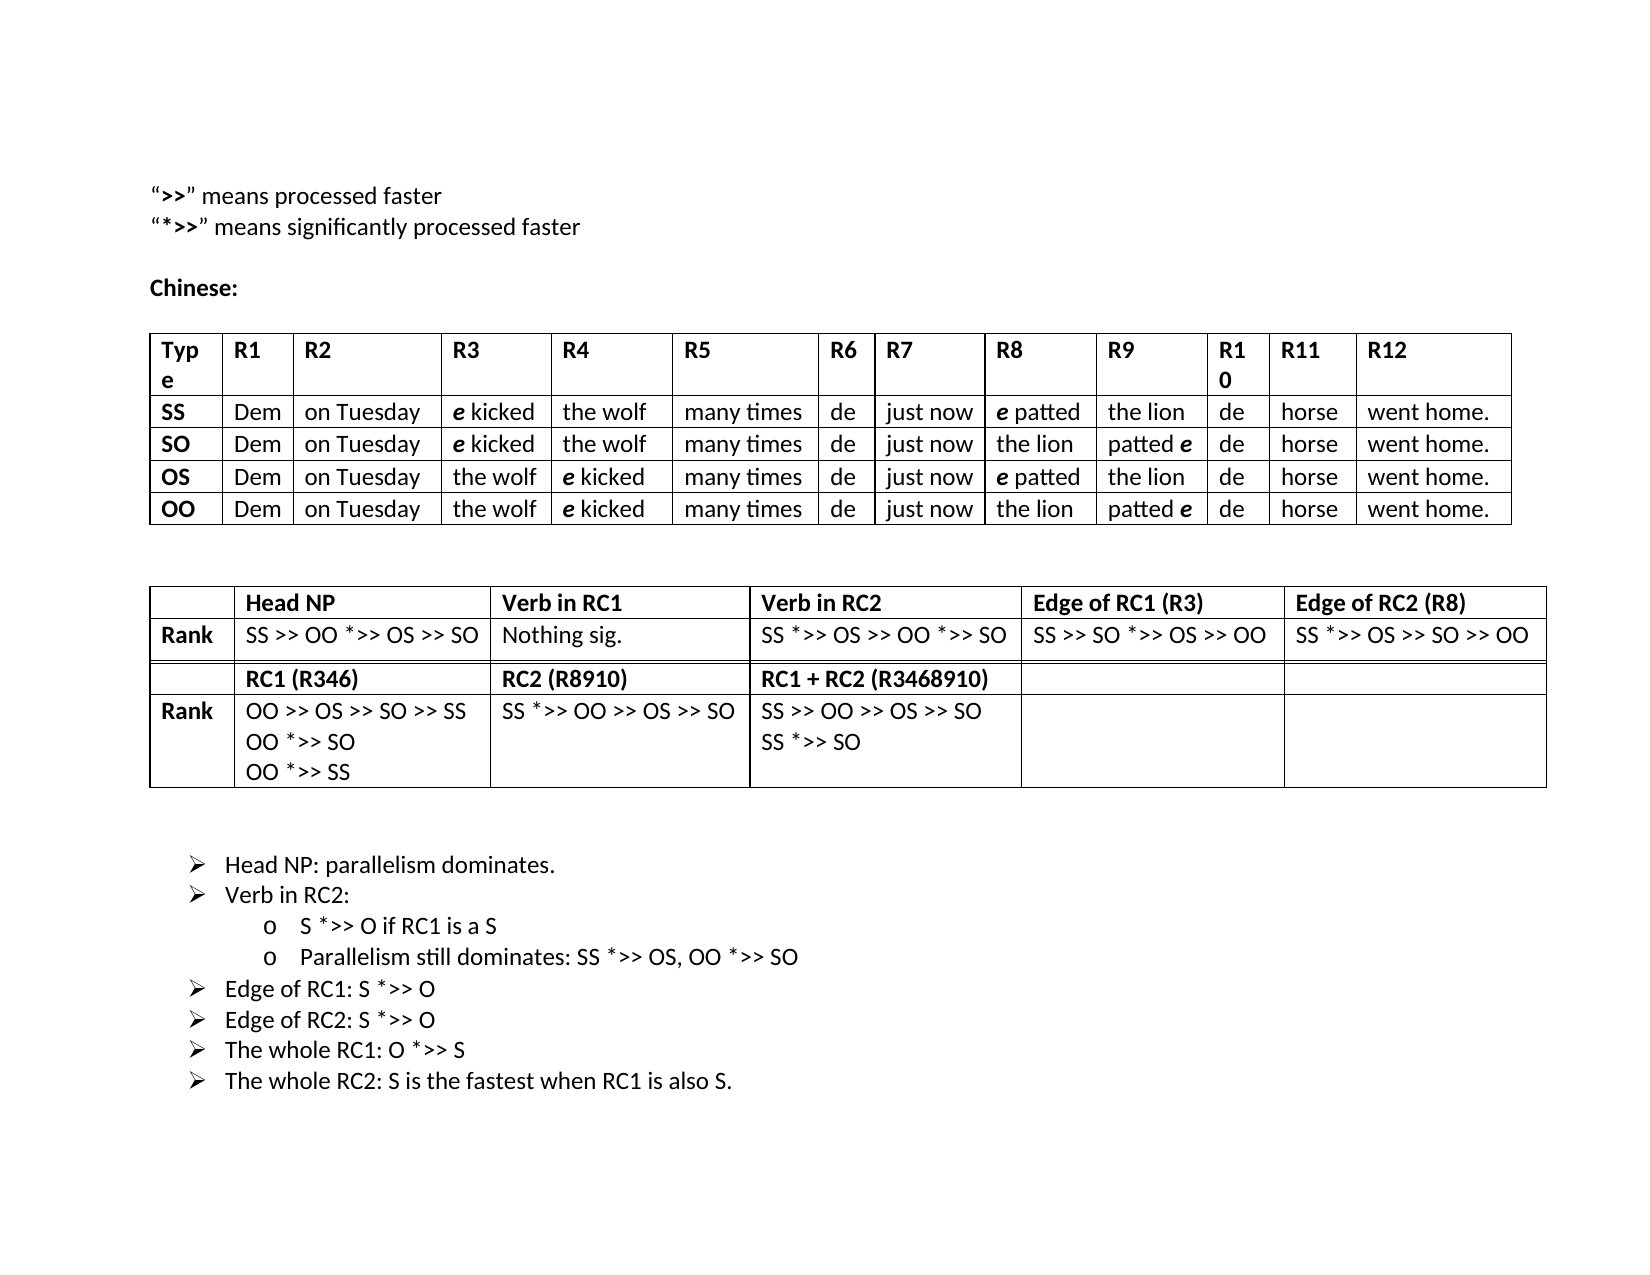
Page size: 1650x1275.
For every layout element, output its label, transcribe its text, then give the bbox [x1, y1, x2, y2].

table_cell many times [673, 493, 818, 523]
table_cell went home. [1357, 428, 1511, 460]
table_cell the wolf [442, 461, 551, 492]
table_header R9 [1097, 334, 1207, 395]
table_cell [151, 664, 234, 694]
table_cell just now [876, 428, 984, 460]
table_cell SO [151, 428, 222, 460]
table_header R3 [442, 334, 551, 395]
table_header R1 [223, 334, 293, 395]
table_cell SS >> SO *>> OS >> OO [1022, 619, 1284, 660]
table_header Edge of RC1 (R3) [1022, 587, 1284, 618]
table_cell OS [151, 461, 222, 492]
table_header R5 [673, 334, 818, 395]
table_cell patted e [1097, 493, 1207, 523]
list Parallelism still dominates: SS *>> OS, OO *>> SO [262, 942, 1500, 973]
table_cell RC2 (R8910) [491, 664, 749, 694]
table_cell [1022, 664, 1284, 694]
table_cell de [819, 396, 874, 427]
list The whole RC1: O *>> S [187, 1034, 1500, 1065]
table_cell many times [673, 428, 818, 460]
table_cell [1285, 664, 1546, 694]
table_cell [1022, 695, 1284, 787]
table_cell Nothing sig. [491, 619, 749, 660]
table_cell Dem [223, 396, 293, 427]
table_header R6 [819, 334, 874, 395]
table_cell de [1208, 493, 1269, 523]
table_cell went home. [1357, 461, 1511, 492]
list Verb in RC2: [187, 879, 1500, 910]
table_cell [1285, 695, 1546, 787]
table_header Head NP [235, 587, 490, 618]
table_cell e kicked [552, 461, 672, 492]
table_cell SS >> OO >> OS >> SO SS *>> SO [751, 695, 1021, 787]
table_cell the lion [986, 428, 1096, 460]
table_cell on Tuesday [294, 493, 441, 523]
table_header R2 [294, 334, 441, 395]
table_header R11 [1270, 334, 1356, 395]
table_cell de [819, 461, 874, 492]
table_cell many times [673, 396, 818, 427]
table_cell horse [1270, 428, 1356, 460]
table_cell went home. [1357, 396, 1511, 427]
table_cell the lion [986, 493, 1096, 523]
table_cell Rank [151, 695, 234, 787]
table_header Verb in RC1 [491, 587, 749, 618]
table_cell on Tuesday [294, 428, 441, 460]
table_cell the lion [1097, 396, 1207, 427]
table_cell e patted [986, 396, 1096, 427]
table_cell on Tuesday [294, 396, 441, 427]
table_cell the wolf [442, 493, 551, 523]
table_cell on Tuesday [294, 461, 441, 492]
table_cell e kicked [442, 428, 551, 460]
table_header R10 [1208, 334, 1269, 395]
table_cell just now [876, 493, 984, 523]
table_cell de [819, 428, 874, 460]
table_header R4 [552, 334, 672, 395]
table_cell OO [151, 493, 222, 523]
table_cell Dem [223, 428, 293, 460]
list Edge of RC1: S *>> O [187, 973, 1500, 1004]
table_cell the lion [1097, 461, 1207, 492]
table_cell many times [673, 461, 818, 492]
table_cell OO >> OS >> SO >> SS OO *>> SO OO *>> SS [235, 695, 490, 787]
text “*>>” means significantly processed faster [150, 211, 1500, 242]
table_header R12 [1357, 334, 1511, 395]
table_cell the wolf [552, 428, 672, 460]
table_cell horse [1270, 396, 1356, 427]
text Chinese: [150, 272, 1500, 303]
table_cell horse [1270, 461, 1356, 492]
list Head NP: parallelism dominates. [187, 849, 1500, 879]
table_cell Dem [223, 493, 293, 523]
table_cell RC1 (R346) [235, 664, 490, 694]
table_cell horse [1270, 493, 1356, 523]
table_header Edge of RC2 (R8) [1285, 587, 1546, 618]
table_cell SS *>> OO >> OS >> SO [491, 695, 749, 787]
table_cell de [1208, 396, 1269, 427]
table_cell de [1208, 461, 1269, 492]
table_cell patted e [1097, 428, 1207, 460]
table_header R8 [986, 334, 1096, 395]
table_cell SS *>> OS >> SO >> OO [1285, 619, 1546, 660]
table_cell e kicked [552, 493, 672, 523]
table_cell RC1 + RC2 (R3468910) [751, 664, 1021, 694]
table_cell de [819, 493, 874, 523]
table_cell Rank [151, 619, 234, 660]
table_cell the wolf [552, 396, 672, 427]
table_cell went home. [1357, 493, 1511, 523]
table_cell e patted [986, 461, 1096, 492]
table_header Verb in RC2 [751, 587, 1021, 618]
table_header Type [151, 334, 222, 395]
table_cell e kicked [442, 396, 551, 427]
list S *>> O if RC1 is a S [262, 910, 1500, 942]
table_cell just now [876, 461, 984, 492]
table_cell SS >> OO *>> OS >> SO [235, 619, 490, 660]
table_cell SS *>> OS >> OO *>> SO [751, 619, 1021, 660]
table_cell just now [876, 396, 984, 427]
table_cell de [1208, 428, 1269, 460]
table_cell SS [151, 396, 222, 427]
list The whole RC2: S is the fastest when RC1 is also S. [187, 1065, 1500, 1095]
list Edge of RC2: S *>> O [187, 1004, 1500, 1034]
text “>>” means processed faster [150, 181, 1500, 211]
table_header R7 [876, 334, 984, 395]
table_header [151, 587, 234, 618]
table_cell Dem [223, 461, 293, 492]
